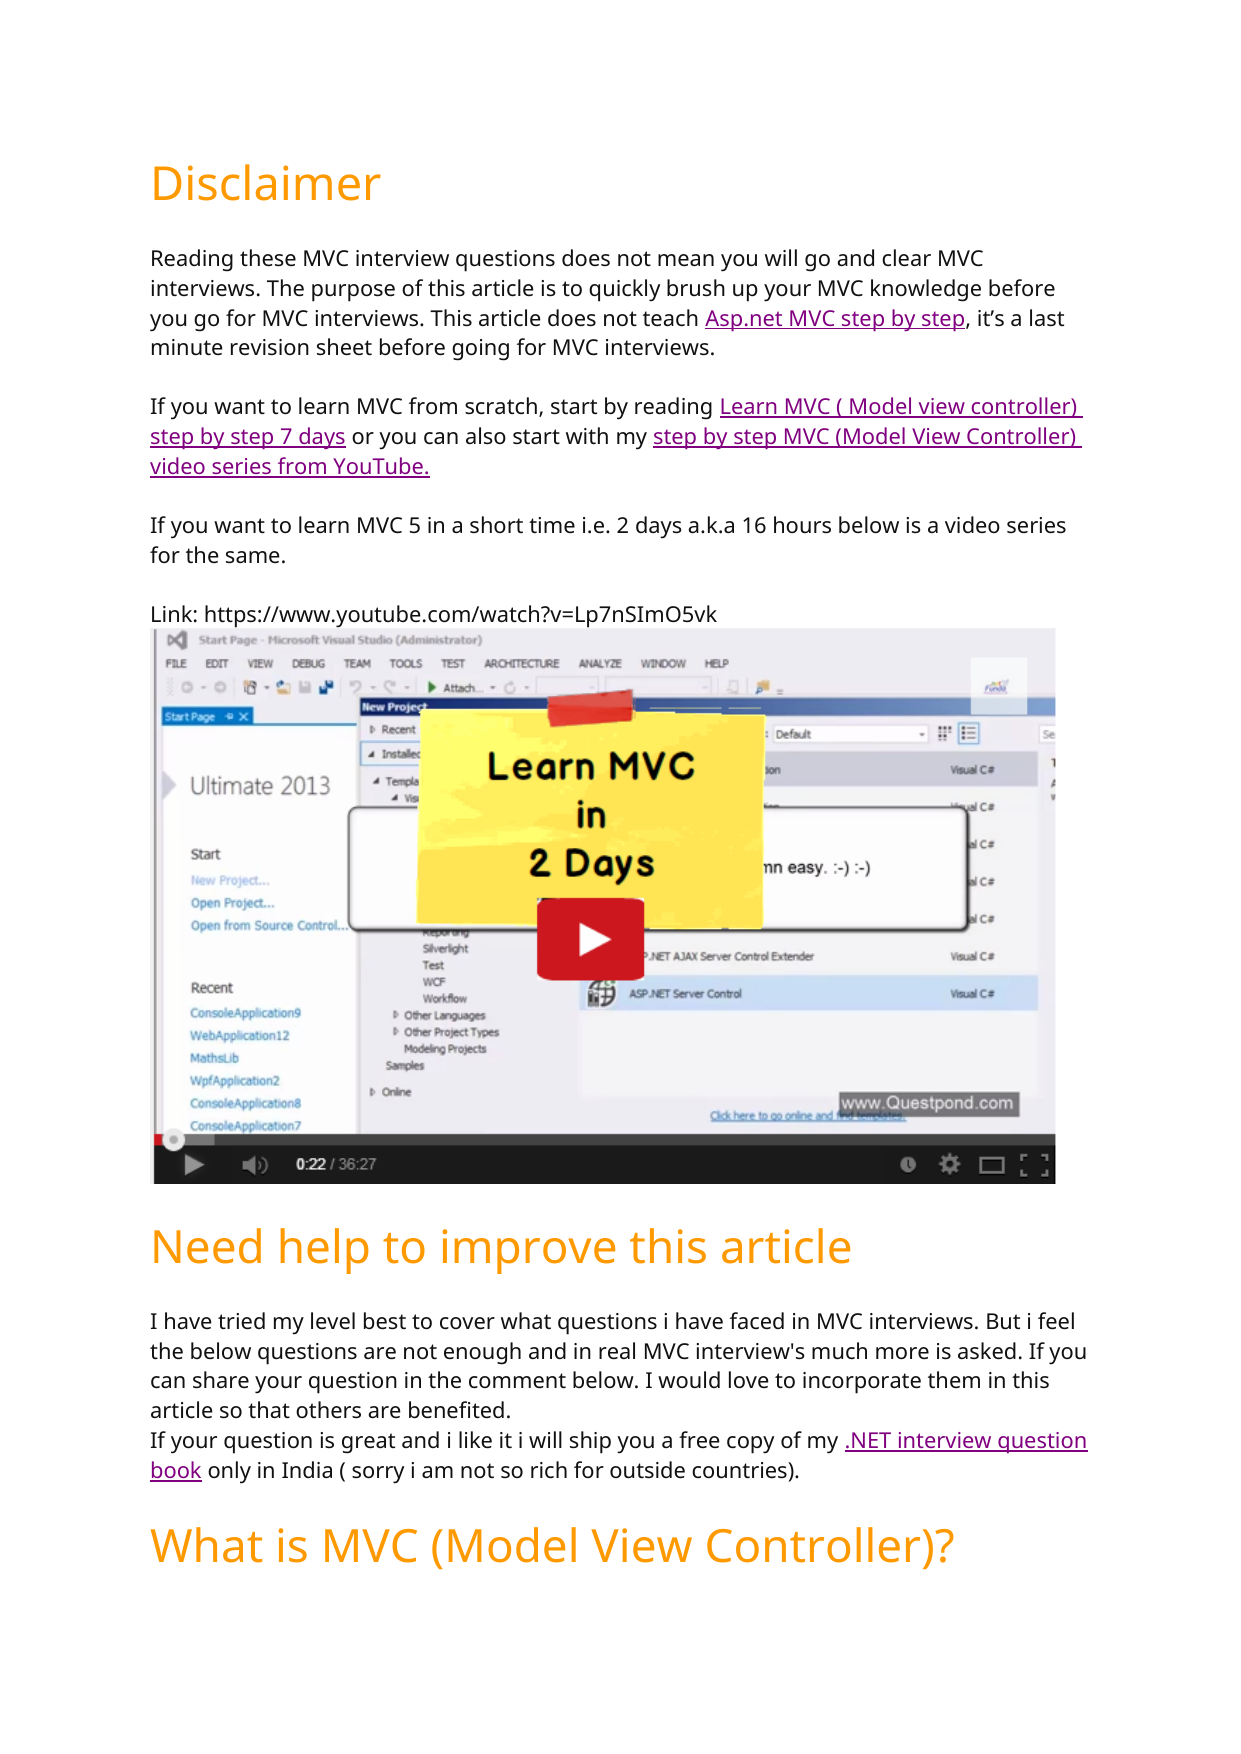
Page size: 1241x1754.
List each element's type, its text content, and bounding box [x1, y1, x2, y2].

text If you want to learn MVC 5 in a short time i.e. 2 days a.k.a 16 hours below is a video series for the same. [150, 510, 1090, 569]
text Reading these MVC interview questions does not mean you will go and clear MVC interviews. The purpose of this article is to quickly brush up your MVC knowledge before you go for MVC interviews. This article does not teach Asp.net MVC step by step, it’s a last minute revision sheet before going for MVC interviews. [150, 243, 1090, 362]
text I have tried my level best to cover what questions i have faced in MVC interviews. But i feel the below questions are not enough and in real MVC interview's much more is asked. If you can share your question in the comment below. I would love to incorporate them in this article so that others are benefited. If your question is great and i like it i will ship you a free copy of my .NET interview question book only in India ( sorry i am not so rich for outside countries). [150, 1306, 1090, 1485]
text What is MVC (Model View Controller)? [150, 1514, 1090, 1576]
text If you want to learn MVC from scratch, start by reading Learn MVC ( Model view controller) step by step 7 days or you can also start with my step by step MVC (Model View Controller) video series from YouTube. [150, 391, 1090, 481]
picture [150, 628, 1057, 1184]
text Need help to improve this article [150, 1214, 1090, 1277]
text Disclaimer [150, 150, 1090, 214]
